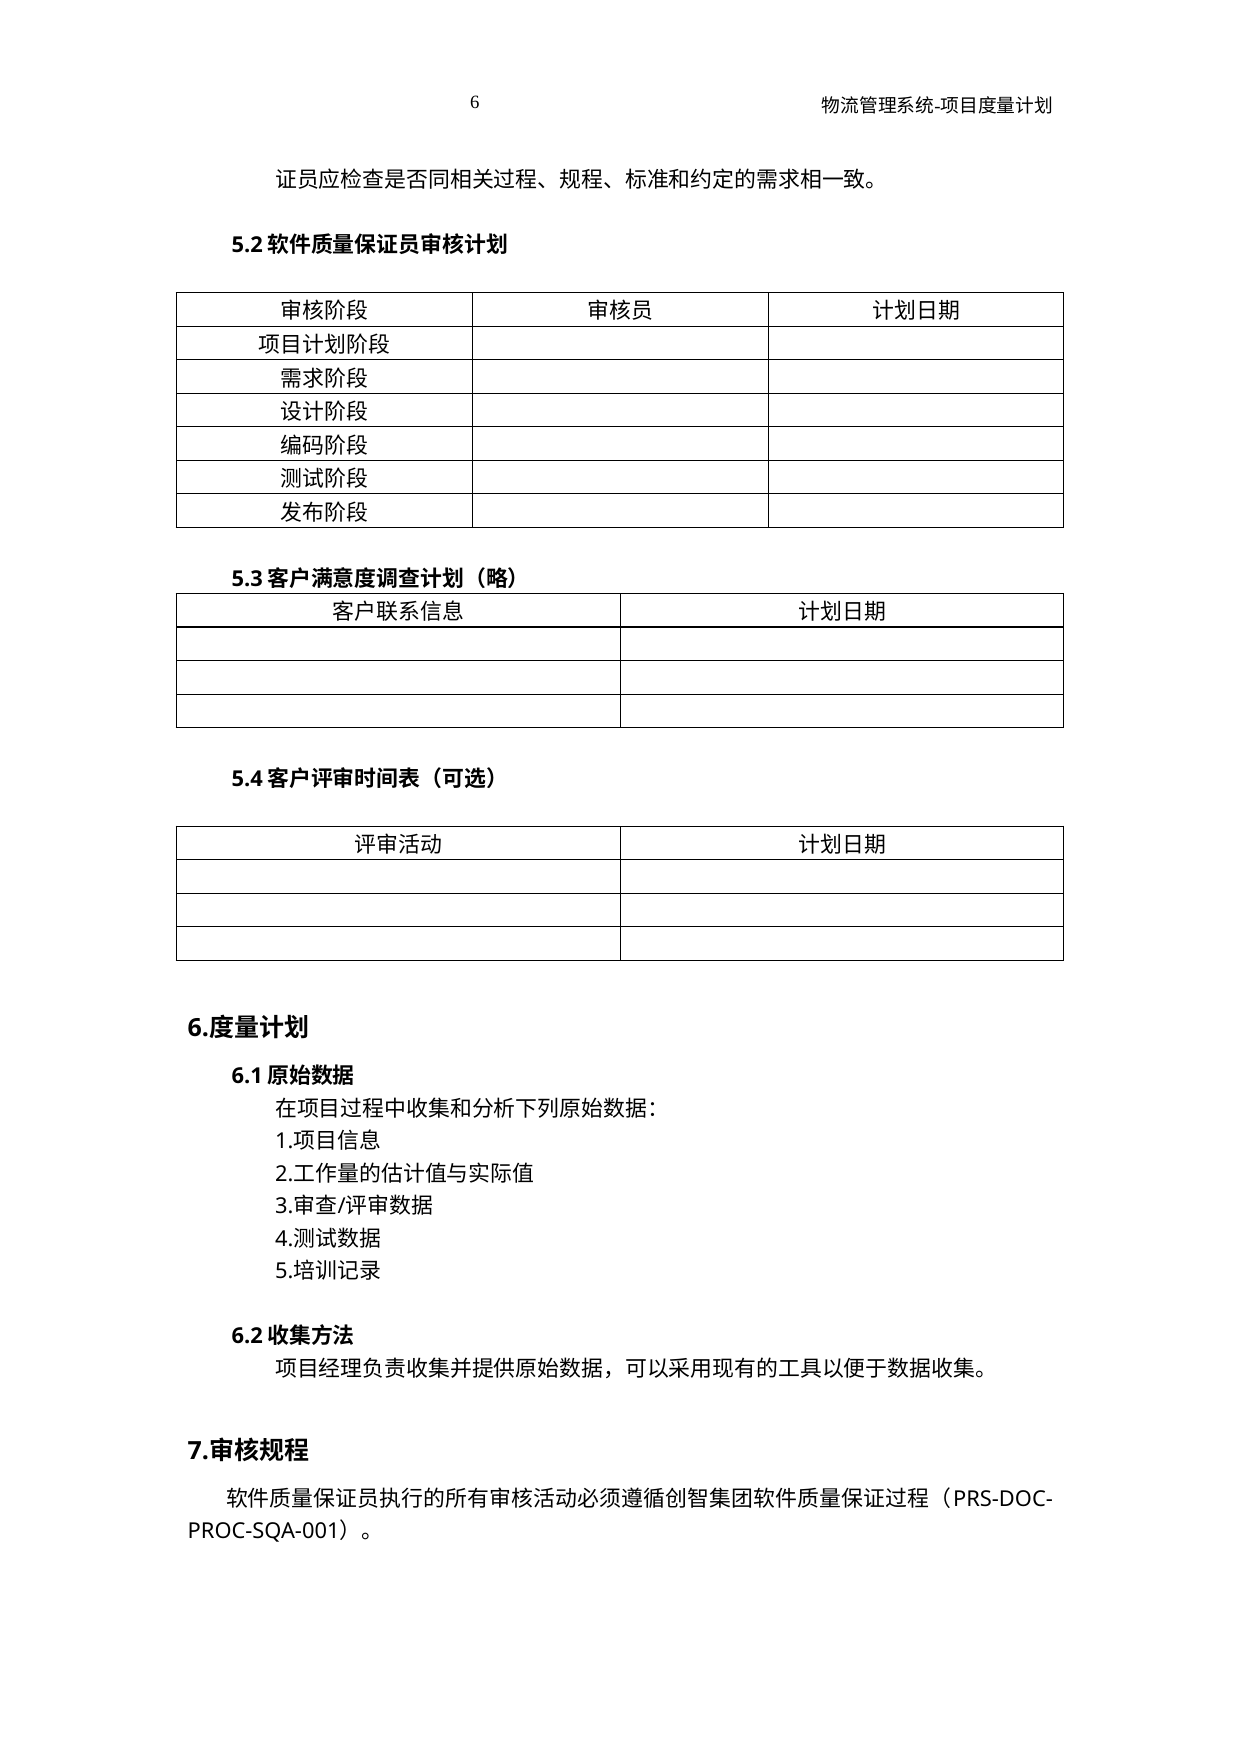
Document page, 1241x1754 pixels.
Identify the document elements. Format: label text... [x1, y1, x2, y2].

table_header 审核员 [473, 293, 768, 326]
table_cell 项目计划阶段 [177, 327, 472, 359]
table_cell [769, 327, 1063, 359]
table_cell [177, 927, 620, 960]
table_cell 需求阶段 [177, 360, 472, 393]
text 7.审核规程 [187, 1416, 1053, 1481]
table_cell [621, 628, 1063, 660]
text 4.测试数据 [187, 1221, 1053, 1253]
table_cell [177, 628, 620, 660]
table_cell 设计阶段 [177, 394, 472, 426]
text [275, 162, 1053, 194]
table_cell [473, 394, 768, 426]
text 5.3客户满意度调查计划（略） [187, 560, 1053, 593]
text 5.4客户评审时间表（可选） [187, 761, 1053, 793]
text 在项目过程中收集和分析下列原始数据： [187, 1091, 1053, 1123]
table_cell [621, 661, 1063, 693]
text 5.培训记录 [187, 1253, 1053, 1286]
text 1.项目信息 [187, 1123, 1053, 1156]
table_header 计划日期 [621, 827, 1063, 859]
table_cell [769, 427, 1063, 460]
table_cell [621, 695, 1063, 727]
text 2.工作量的估计值与实际值 [187, 1156, 1053, 1188]
table_cell [769, 394, 1063, 426]
table_cell [177, 695, 620, 727]
table_header 计划日期 [621, 594, 1063, 626]
table_cell [769, 494, 1063, 527]
table_header 客户联系信息 [177, 594, 620, 626]
text 项目经理负责收集并提供原始数据，可以采用现有的工具以便于数据收集。 [187, 1351, 1053, 1383]
table_cell [177, 860, 620, 893]
table_header 计划日期 [769, 293, 1063, 326]
table_cell [769, 360, 1063, 393]
table_cell [621, 927, 1063, 960]
table_header 评审活动 [177, 827, 620, 859]
table_cell [473, 427, 768, 460]
text 5.2软件质量保证员审核计划 [187, 227, 1053, 259]
table_cell [473, 327, 768, 359]
table_cell [473, 494, 768, 527]
text 6.度量计划 [187, 993, 1053, 1058]
table_cell [621, 894, 1063, 926]
text 软件质量保证员执行的所有审核活动必须遵循创智集团软件质量保证过程（PRS-DOC-PROC-SQA-001）。 [187, 1481, 1053, 1546]
table_cell [177, 894, 620, 926]
table_cell [473, 461, 768, 493]
text 6.2收集方法 [187, 1318, 1053, 1351]
table_cell [473, 360, 768, 393]
table_cell [177, 661, 620, 693]
table_cell 测试阶段 [177, 461, 472, 493]
text 6.1原始数据 [187, 1058, 1053, 1091]
table_cell 编码阶段 [177, 427, 472, 460]
text 3.审查/评审数据 [187, 1188, 1053, 1221]
table_cell [621, 860, 1063, 893]
table_cell 发布阶段 [177, 494, 472, 527]
table_cell [769, 461, 1063, 493]
table_header 审核阶段 [177, 293, 472, 326]
